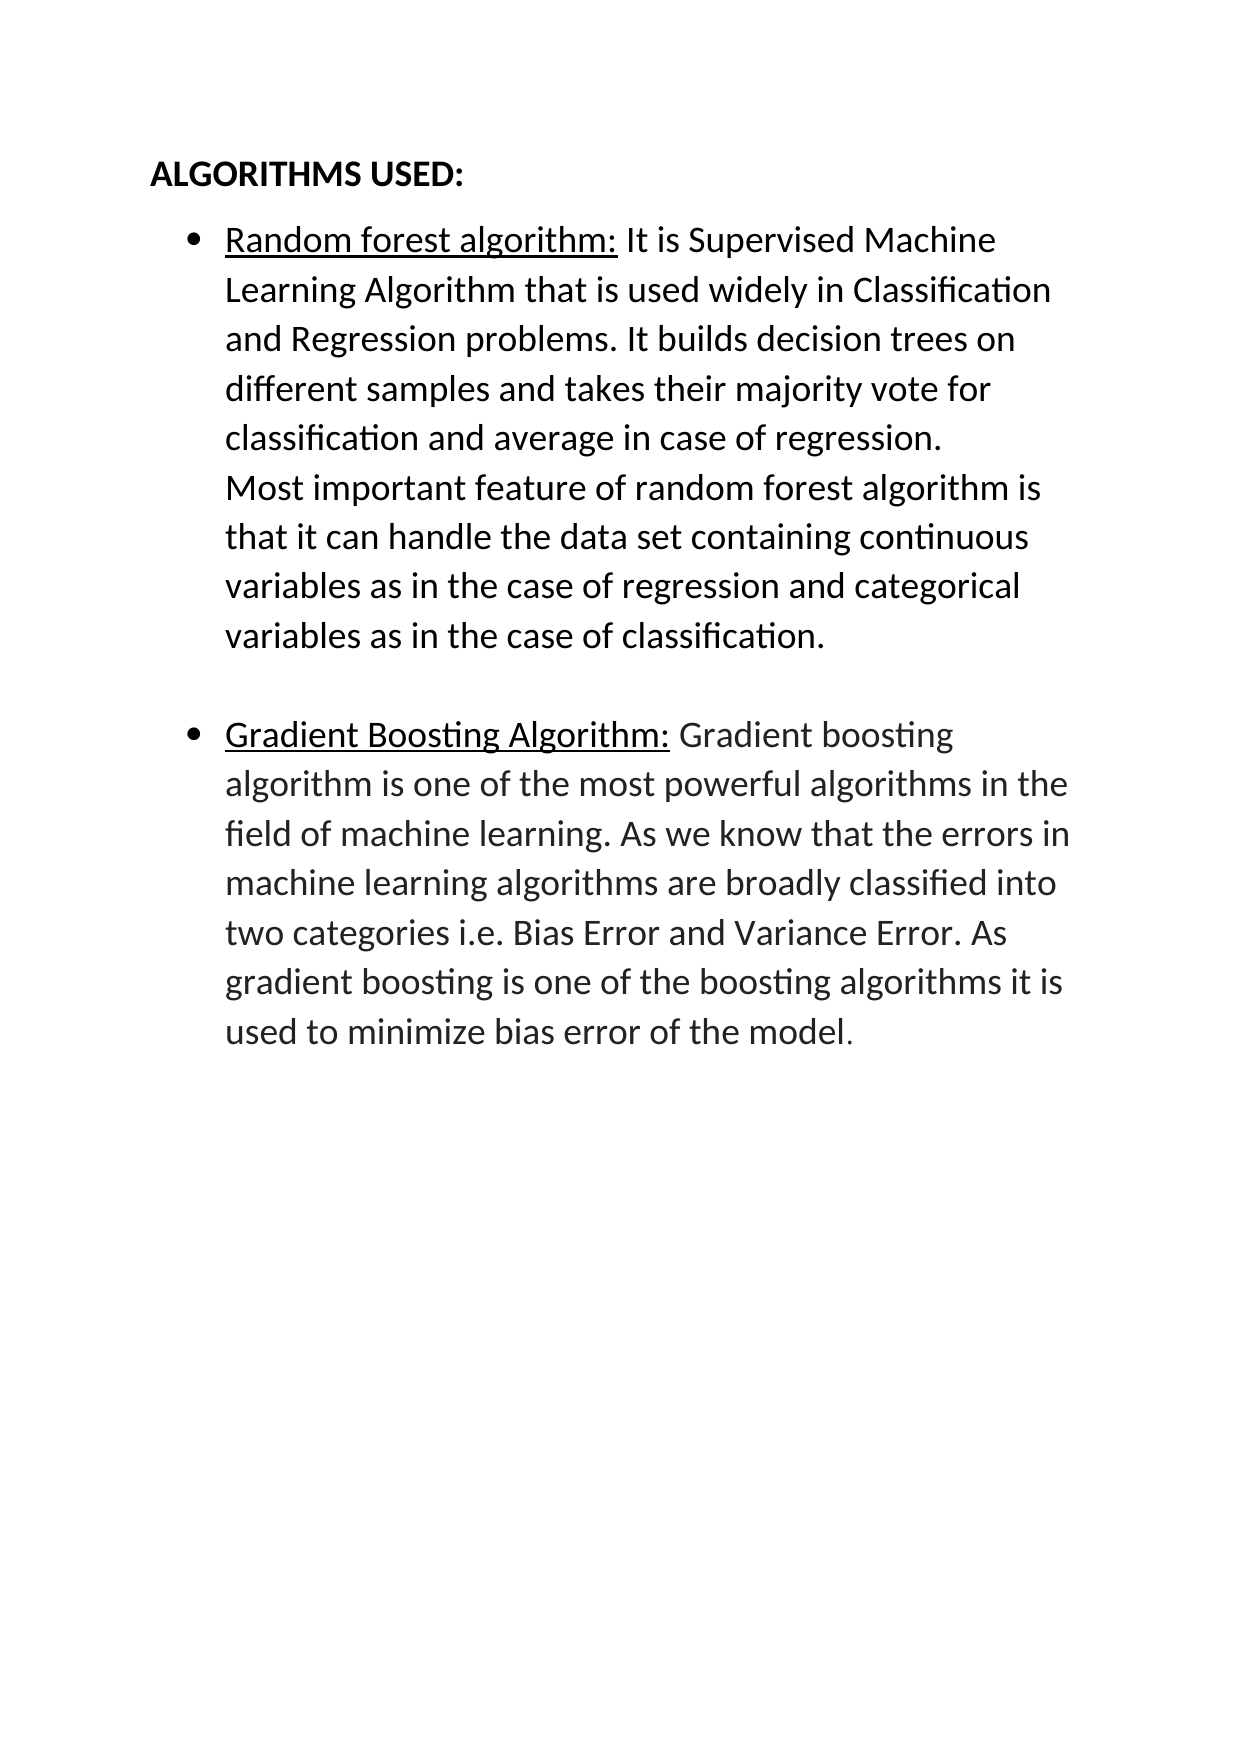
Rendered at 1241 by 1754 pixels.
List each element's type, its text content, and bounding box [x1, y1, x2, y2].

list Gradient Boosting Algorithm: Gradient boosting algorithm is one of the most powerful algorithms in the field of machine learning. As we know that the errors in machine learning algorithms are broadly classified into two categories i.e. Bias Error and Variance Error. As gradient boosting is one of the boosting algorithms it is used to minimize bias error of the model. [187, 711, 1090, 1054]
text ALGORITHMS USED: [150, 150, 1090, 196]
list Most important feature of random forest algorithm is that it can handle the data set containing continuous variables as in the case of regression and categorical variables as in the case of classification. [225, 463, 1090, 658]
list Random forest algorithm: It is Supervised Machine Learning Algorithm that is used widely in Classification and Regression problems. It builds decision trees on different samples and takes their majority vote for classification and average in case of regression. [187, 216, 1090, 460]
